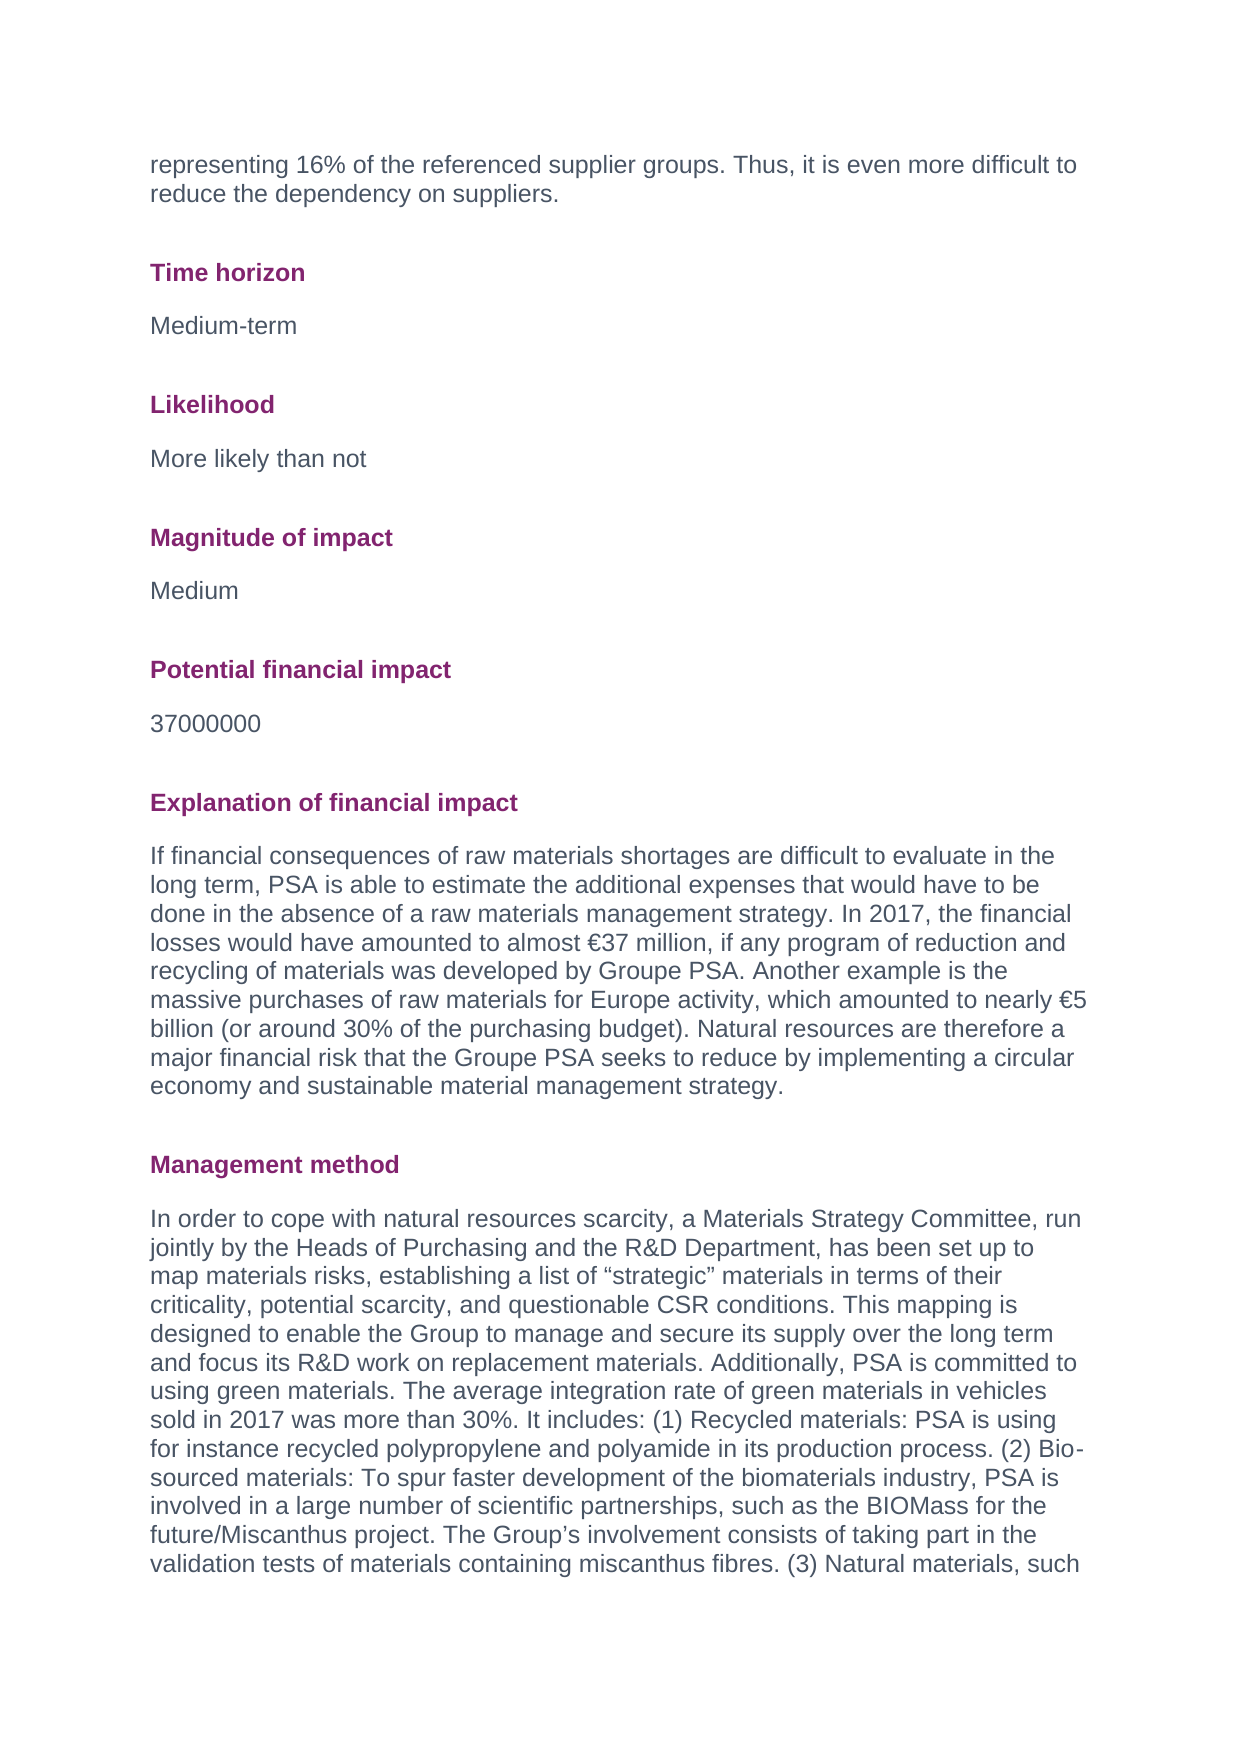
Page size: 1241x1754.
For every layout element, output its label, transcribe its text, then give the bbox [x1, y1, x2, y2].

text 37000000 [150, 709, 1090, 737]
text Medium-term [150, 311, 1090, 340]
subtitle Magnitude of impact [150, 522, 1090, 551]
subtitle Management method [150, 1150, 1090, 1179]
subtitle Potential financial impact [150, 655, 1090, 684]
subtitle Likelihood [150, 390, 1090, 419]
subtitle Time horizon [150, 257, 1090, 286]
text If financial consequences of raw materials shortages are difficult to evaluate in the long term, PSA is able to estimate the additional expenses that would have to be done in the absence of a raw materials management strategy. In 2017, the financial losses would have amounted to almost €37 million, if any program of reduction and recycling of materials was developed by Groupe PSA. Another example is the massive purchases of raw materials for Europe activity, which amounted to nearly €5 billion (or around 30% of the purchasing budget). Natural resources are therefore a major financial risk that the Groupe PSA seeks to reduce by implementing a circular economy and sustainable material management strategy. [150, 841, 1090, 1100]
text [150, 150, 1090, 207]
text More likely than not [150, 444, 1090, 472]
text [150, 1204, 1090, 1577]
text Medium [150, 576, 1090, 605]
subtitle Explanation of financial impact [150, 787, 1090, 816]
